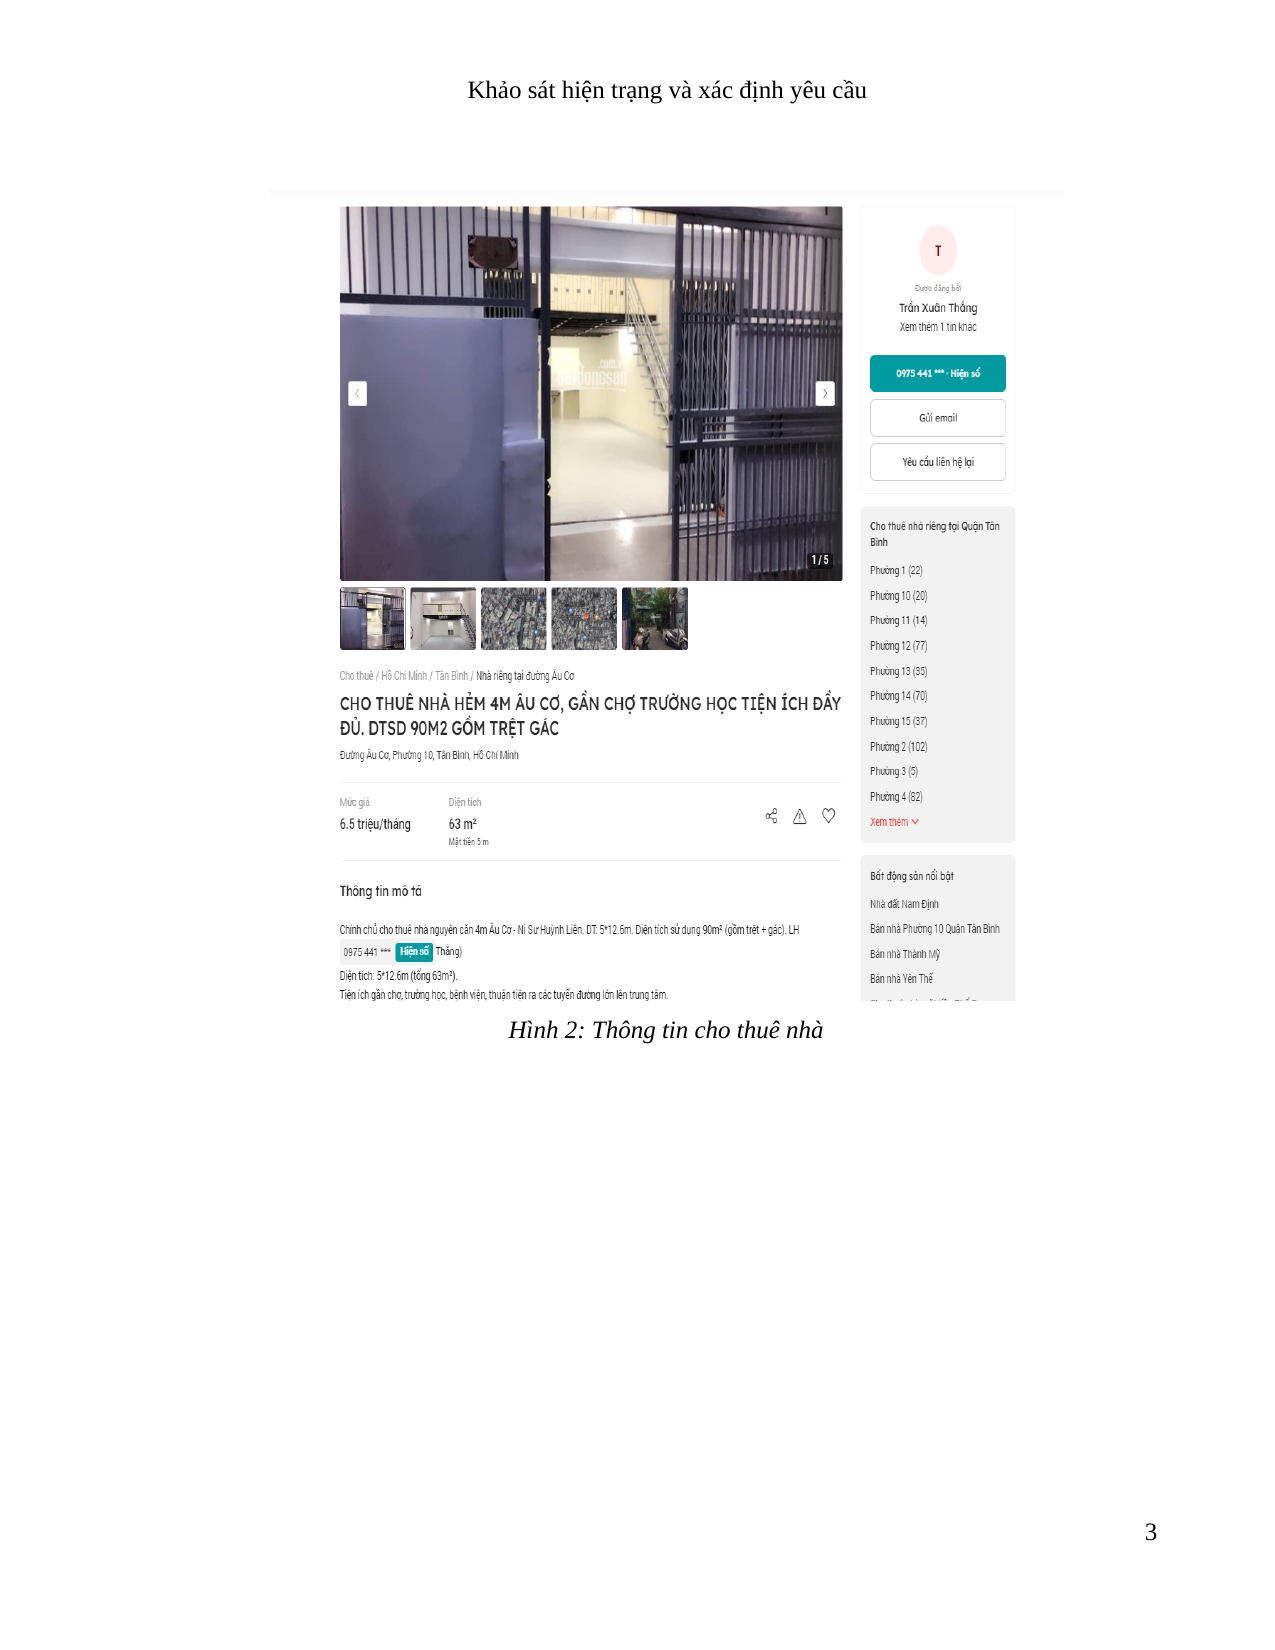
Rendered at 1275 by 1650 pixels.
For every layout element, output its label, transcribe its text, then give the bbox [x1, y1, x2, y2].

picture [270, 190, 1065, 1001]
